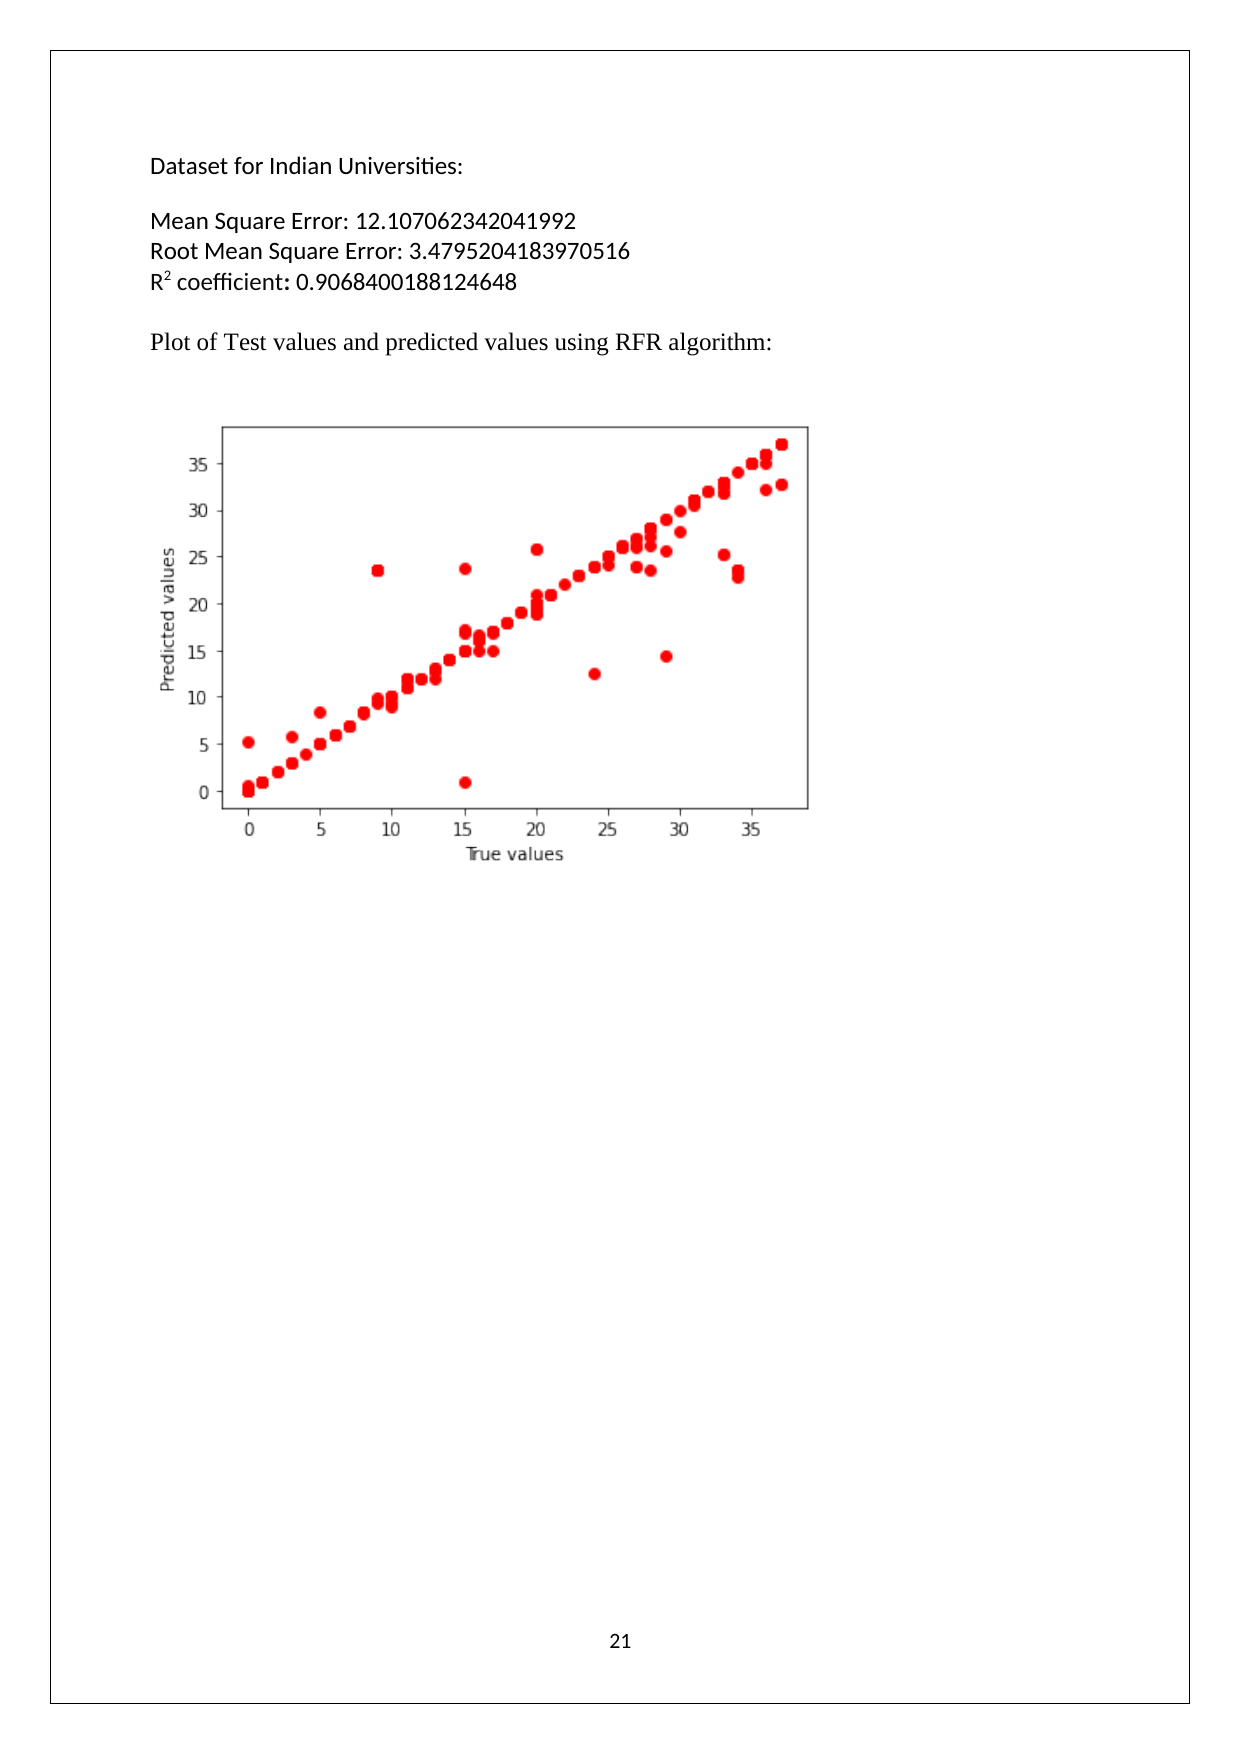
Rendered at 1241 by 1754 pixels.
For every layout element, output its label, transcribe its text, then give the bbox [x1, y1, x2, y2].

picture [150, 416, 818, 875]
text R2 coefficient: 0.9068400188124648 [296, 266, 1090, 296]
text Plot of Test values and predicted values using RFR algorithm: [150, 327, 1090, 356]
text Dataset for Indian Universities: [150, 150, 1090, 181]
text Root Mean Square Error: 3.4795204183970516 [150, 235, 1090, 266]
text Mean Square Error: 12.107062342041992 [150, 205, 1090, 235]
